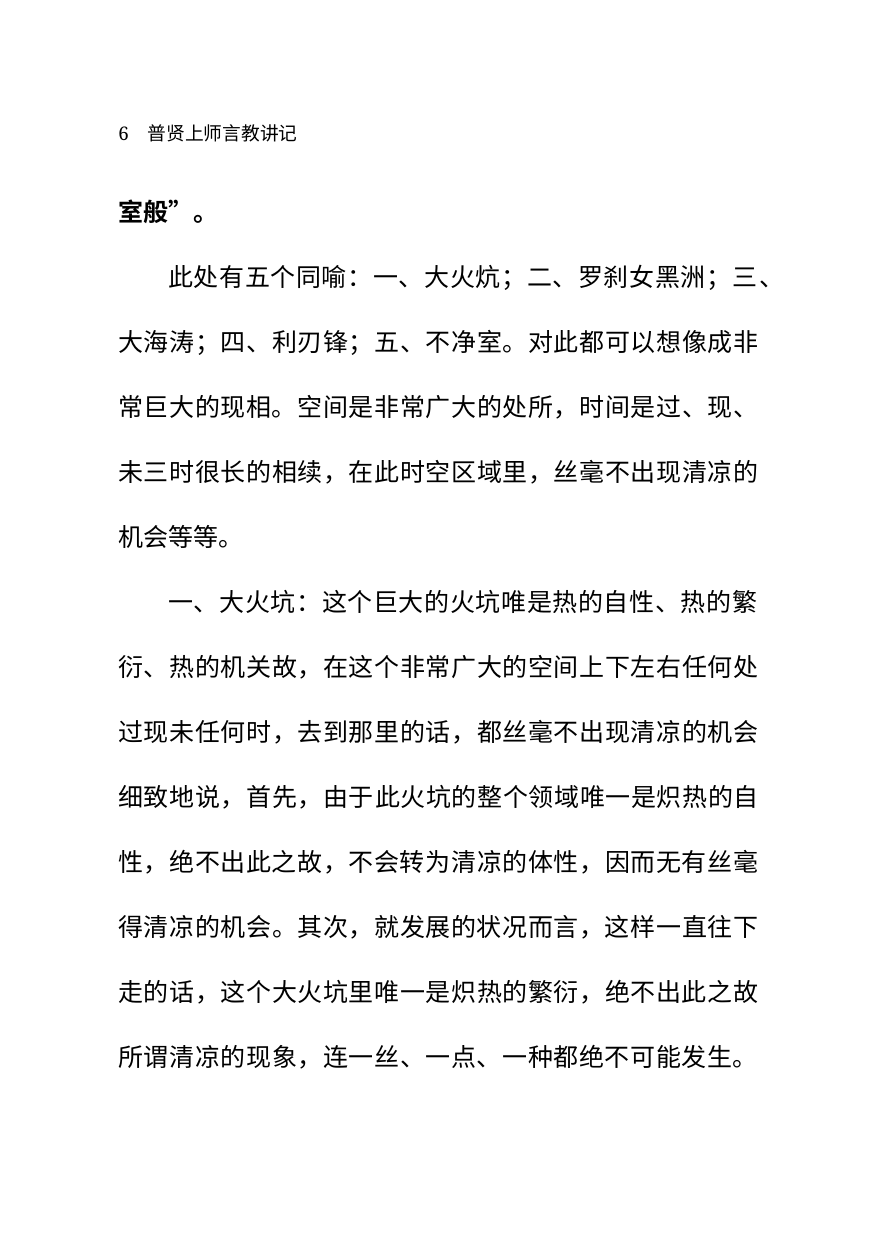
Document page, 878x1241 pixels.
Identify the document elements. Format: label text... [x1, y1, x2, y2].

text 此处有五个同喻：一、大火炕；二、罗刹女黑洲；三、大海涛；四、利刃锋；五、不净室。对此都可以想像成非常巨大的现相。空间是非常广大的处所，时间是过、现、未三时很长的相续，在此时空区域里，丝毫不出现清凉的机会等等。 [118, 243, 759, 568]
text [118, 568, 759, 1088]
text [118, 178, 759, 243]
